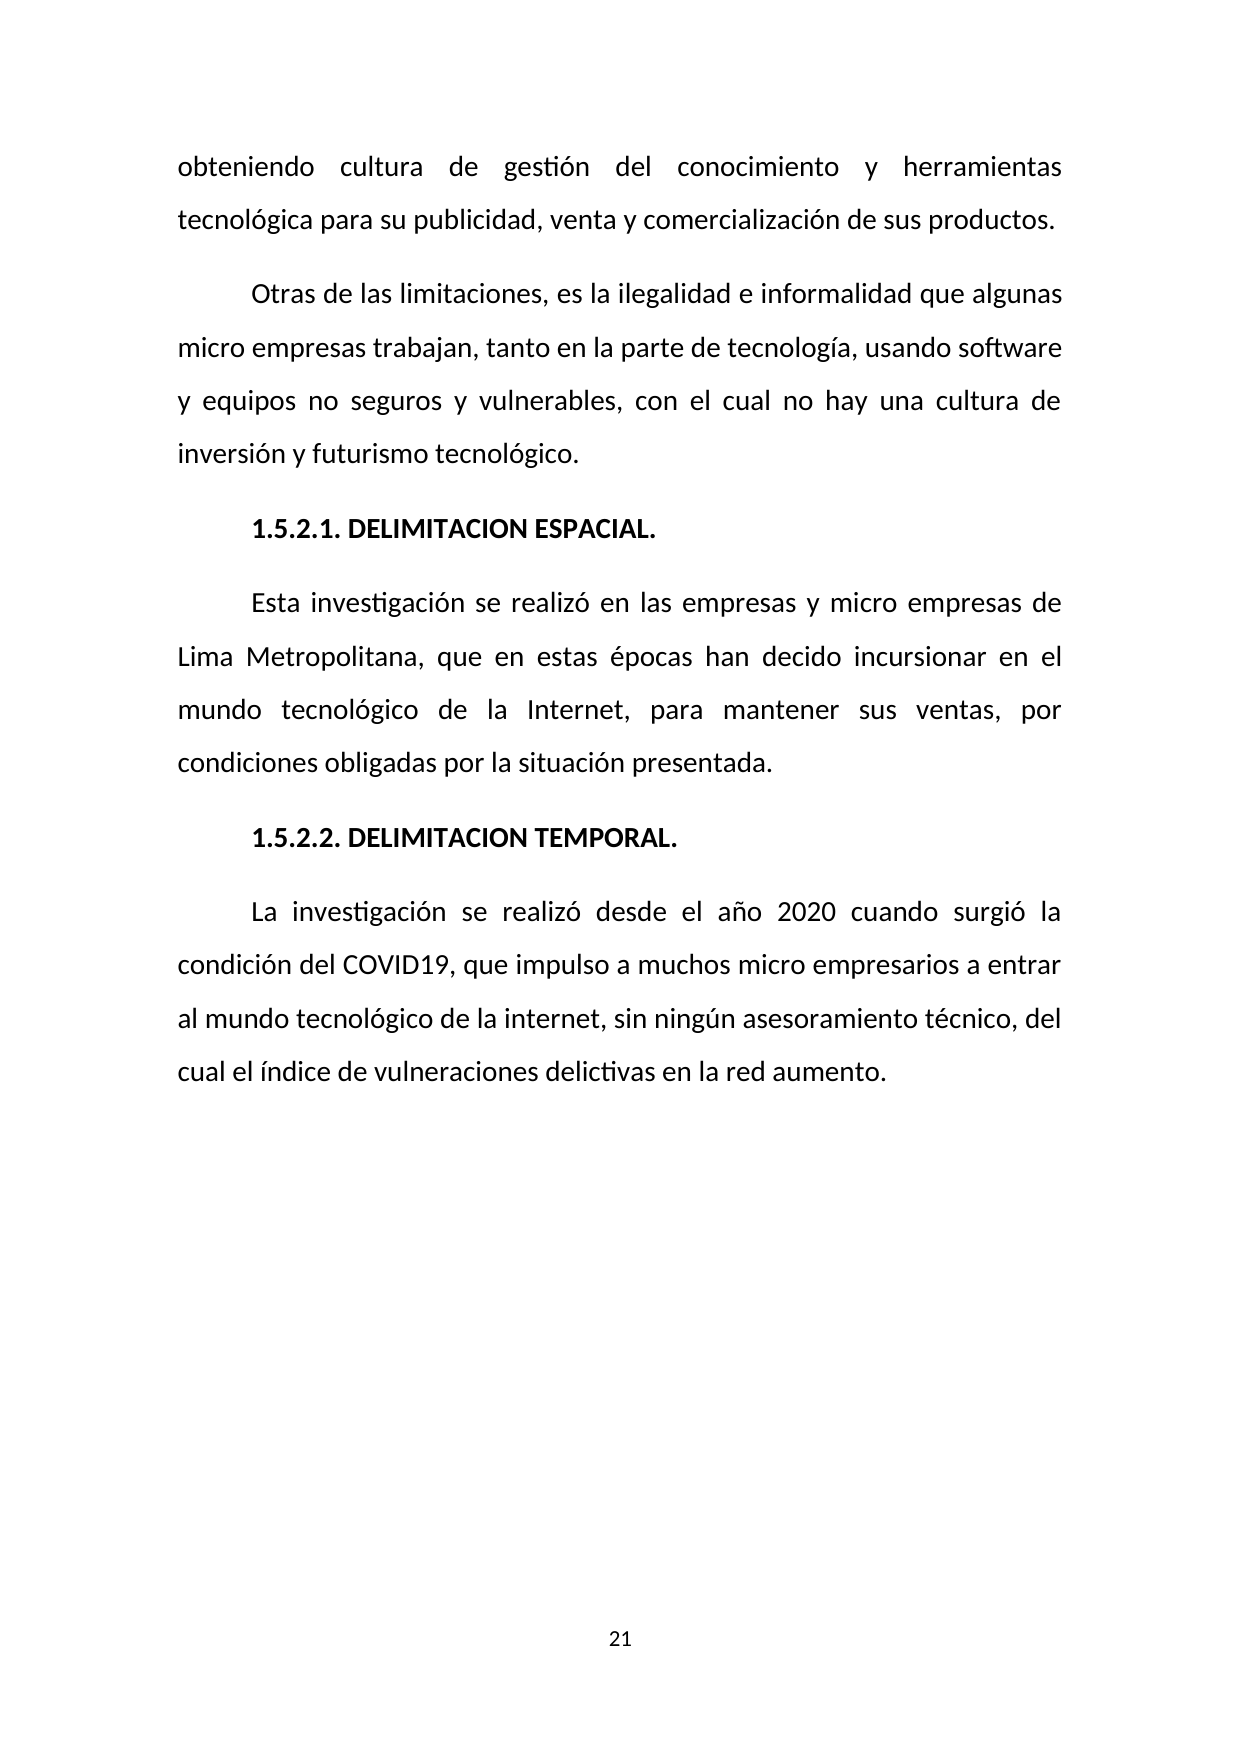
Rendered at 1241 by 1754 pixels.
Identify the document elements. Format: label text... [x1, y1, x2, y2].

text 1.5.2.1. DELIMITACION ESPACIAL. [177, 510, 1063, 546]
text Esta investigación se realizó en las empresas y micro empresas de Lima Metropolitana, que en estas épocas han decido incursionar en el mundo tecnológico de la Internet, para mantener sus ventas, por condiciones obligadas por la situación presentada. [177, 584, 1063, 780]
text Otras de las limitaciones, es la ilegalidad e informalidad que algunas micro empresas trabajan, tanto en la parte de tecnología, usando software y equipos no seguros y vulnerables, con el cual no hay una cultura de inversión y futurismo tecnológico. [177, 275, 1063, 471]
text La investigación se realizó desde el año 2020 cuando surgió la condición del COVID19, que impulso a muchos micro empresarios a entrar al mundo tecnológico de la internet, sin ningún asesoramiento técnico, del cual el índice de vulneraciones delictivas en la red aumento. [177, 893, 1063, 1089]
text 1.5.2.2. DELIMITACION TEMPORAL. [177, 819, 1063, 854]
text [177, 148, 1063, 237]
